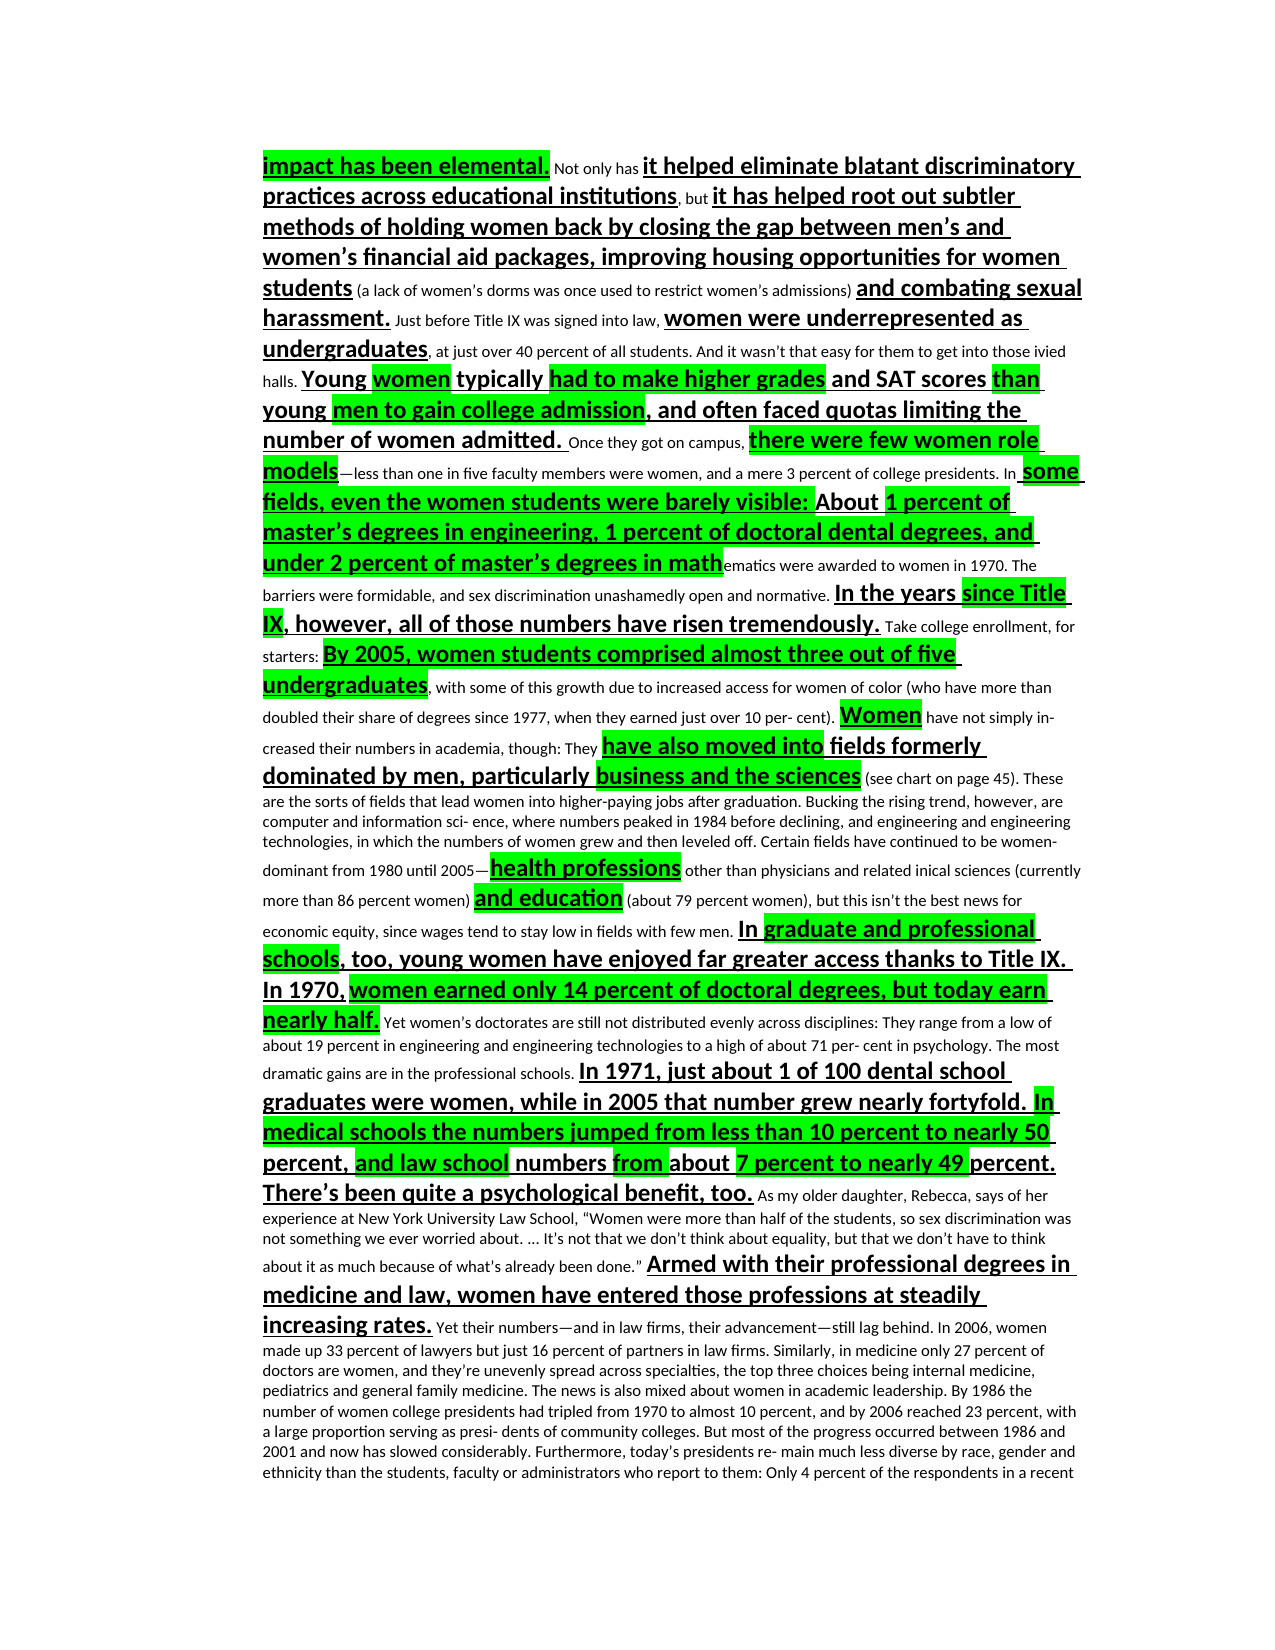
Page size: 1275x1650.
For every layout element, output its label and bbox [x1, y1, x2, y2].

text [262, 150, 1087, 1482]
